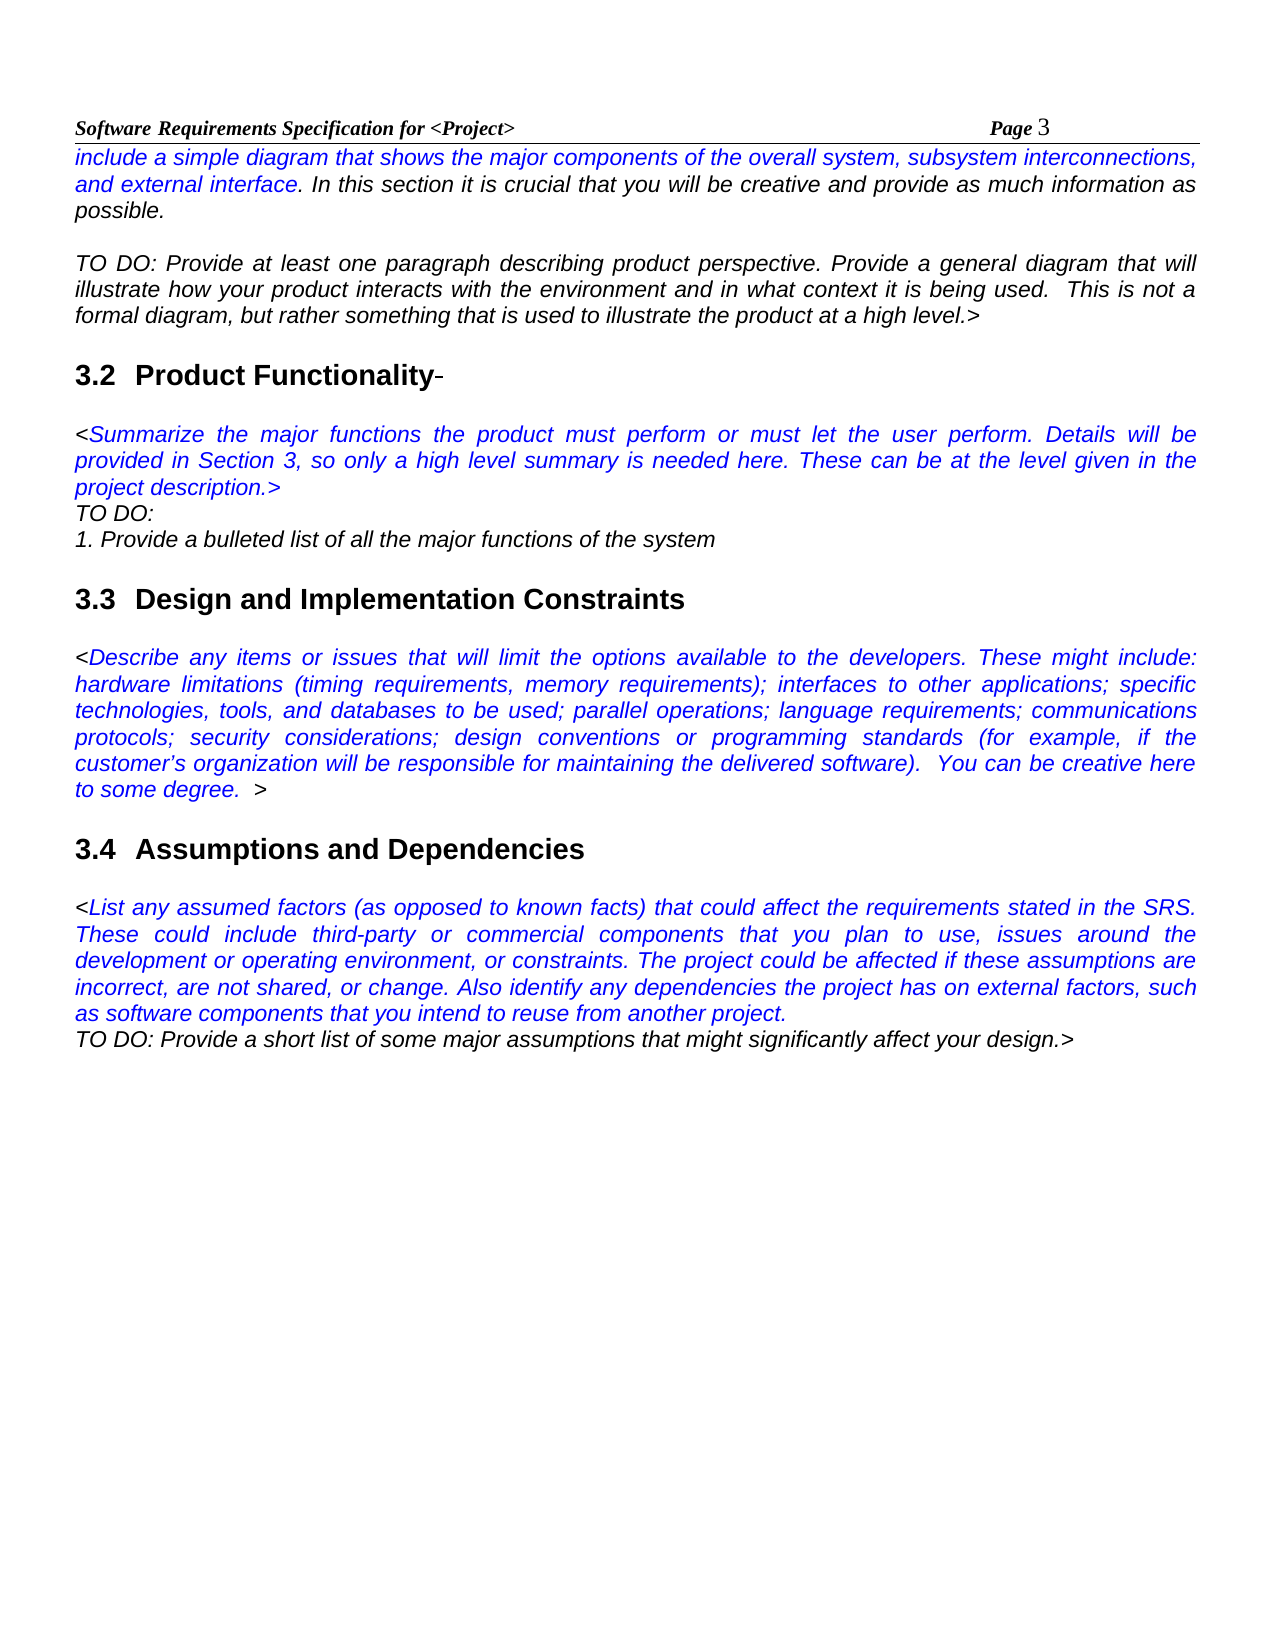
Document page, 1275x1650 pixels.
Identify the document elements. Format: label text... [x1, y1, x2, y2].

subtitle Design and Implementation Constraints [75, 582, 1200, 615]
text TO DO: [75, 500, 1200, 526]
text <Describe any items or issues that will limit the options available to the developers. These might include: hardware limitations (timing requirements, memory requirements); interfaces to other applications; specific technologies, tools, and databases to be used; parallel operations; language requirements; communications protocols; security considerations; design conventions or programming standards (for example, if the customer’s organization will be responsible for maintaining the delivered software). You can be creative here to some degree. > [75, 644, 1200, 802]
subtitle Assumptions and Dependencies [75, 832, 1200, 865]
text 1. Provide a bulleted list of all the major functions of the system [75, 526, 1200, 552]
text TO DO: Provide a short list of some major assumptions that might significantly affect your design.> [75, 1026, 1200, 1052]
text TO DO: Provide at least one paragraph describing product perspective. Provide a general diagram that will illustrate how your product interacts with the environment and in what context it is being used. This is not a formal diagram, but rather something that is used to illustrate the product at a high level.> [75, 250, 1200, 329]
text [75, 144, 1200, 223]
subtitle Product Functionality [75, 358, 1200, 392]
text <List any assumed factors (as opposed to known facts) that could affect the requirements stated in the SRS. These could include third-party or commercial components that you plan to use, issues around the development or operating environment, or constraints. The project could be affected if these assumptions are incorrect, are not shared, or change. Also identify any dependencies the project has on external factors, such as software components that you intend to reuse from another project. [75, 894, 1200, 1026]
text <Summarize the major functions the product must perform or must let the user perform. Details will be provided in Section 3, so only a high level summary is needed here. These can be at the level given in the project description.> [75, 421, 1200, 500]
